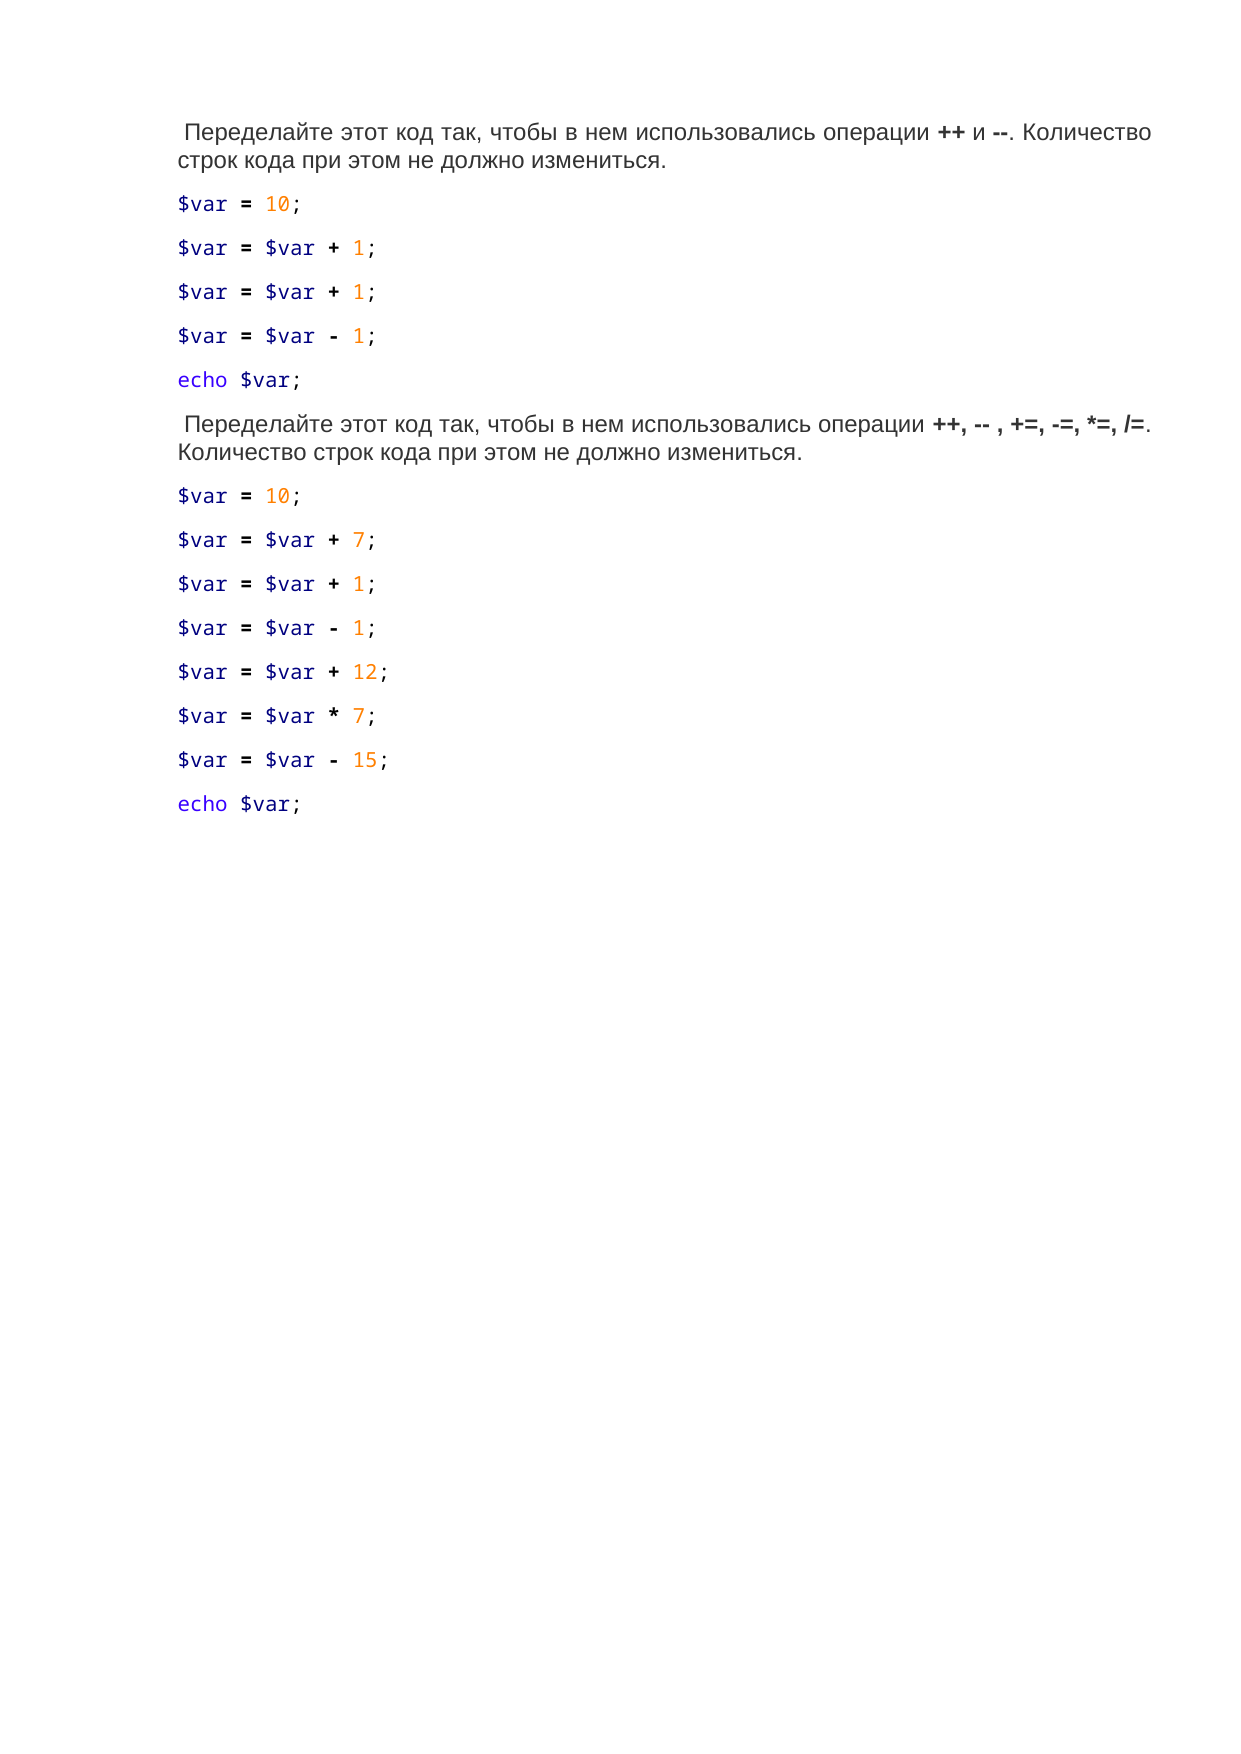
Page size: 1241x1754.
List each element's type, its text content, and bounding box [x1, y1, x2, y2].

text $var = $var + 1; [177, 277, 1152, 306]
text echo $var; [177, 365, 1152, 394]
text $var = $var - 1; [177, 613, 1152, 642]
text $var = $var * 7; [177, 701, 1152, 730]
text $var = $var + 1; [177, 569, 1152, 598]
text $var = $var + 12; [177, 657, 1152, 686]
text echo $var; [177, 789, 1152, 818]
text $var = $var - 15; [177, 746, 1152, 774]
text $var = $var + 7; [177, 525, 1152, 554]
text $var = $var + 1; [177, 233, 1152, 261]
text $var = 10; [177, 189, 1152, 217]
text $var = $var - 1; [177, 321, 1152, 349]
text Переделайте этот код так, чтобы в нем использовались операции ++, -- , +=, -=, *=, /=. Количество строк кода при этом не должно измениться. [177, 410, 1152, 466]
text $var = 10; [177, 481, 1152, 509]
text Переделайте этот код так, чтобы в нем использовались операции ++ и --. Количество строк кода при этом не должно измениться. [177, 118, 1152, 173]
